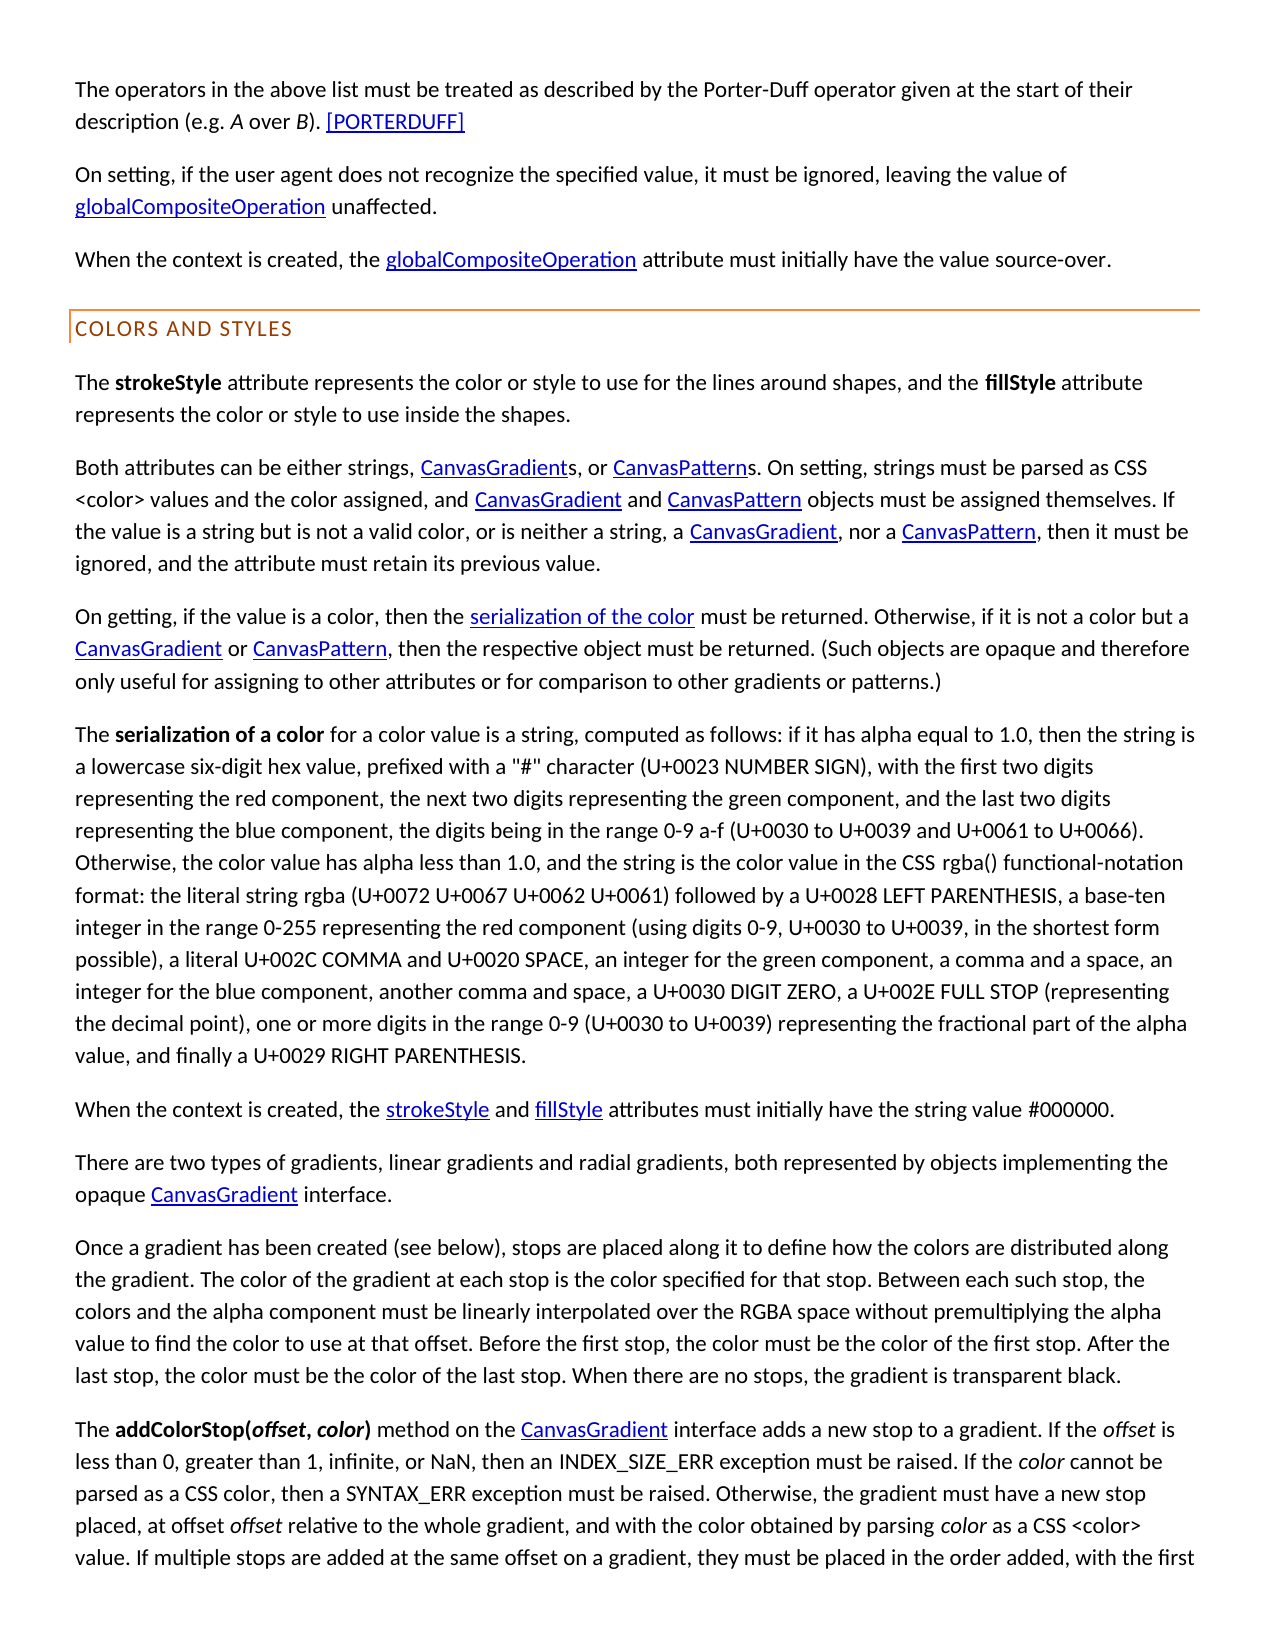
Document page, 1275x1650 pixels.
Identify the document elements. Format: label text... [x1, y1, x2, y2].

text There are two types of gradients, linear gradients and radial gradients, both represented by objects implementing the opaque CanvasGradient interface. [75, 1148, 1200, 1208]
text When the context is created, the strokeStyle and fillStyle attributes must initially have the string value #000000. [75, 1095, 1200, 1123]
text Once a gradient has been created (see below), stops are placed along it to define how the colors are distributed along the gradient. The color of the gradient at each stop is the color specified for that stop. Between each such stop, the colors and the alpha component must be linearly interpolated over the RGBA space without premultiplying the alpha value to find the color to use at that offset. Before the first stop, the color must be the color of the first stop. After the last stop, the color must be the color of the last stop. When there are no stops, the gradient is transparent black. [75, 1233, 1200, 1390]
text When the context is created, the globalCompositeOperation attribute must initially have the value source-over. [75, 245, 1200, 273]
text The serialization of a color for a color value is a string, computed as follows: if it has alpha equal to 1.0, then the string is a lowercase six-digit hex value, prefixed with a "#" character (U+0023 NUMBER SIGN), with the first two digits representing the red component, the next two digits representing the green component, and the last two digits representing the blue component, the digits being in the range 0-9 a-f (U+0030 to U+0039 and U+0061 to U+0066). Otherwise, the color value has alpha less than 1.0, and the string is the color value in the CSS rgba() functional-notation format: the literal string rgba (U+0072 U+0067 U+0062 U+0061) followed by a U+0028 LEFT PARENTHESIS, a base-ten integer in the range 0-255 representing the red component (using digits 0-9, U+0030 to U+0039, in the shortest form possible), a literal U+002C COMMA and U+0020 SPACE, an integer for the green component, a comma and a space, an integer for the blue component, another comma and space, a U+0030 DIGIT ZERO, a U+002E FULL STOP (representing the decimal point), one or more digits in the range 0-9 (U+0030 to U+0039) representing the fractional part of the alpha value, and finally a U+0029 RIGHT PARENTHESIS. [75, 720, 1200, 1070]
text On setting, if the user agent does not recognize the specified value, it must be ignored, leaving the value of globalCompositeOperation unaffected. [75, 160, 1200, 220]
text On getting, if the value is a color, then the serialization of the color must be returned. Otherwise, if it is not a color but a CanvasGradient or CanvasPattern, then the respective object must be returned. (Such objects are opaque and therefore only useful for assigning to other attributes or for comparison to other gradients or patterns.) [75, 602, 1200, 695]
text Both attributes can be either strings, CanvasGradients, or CanvasPatterns. On setting, strings must be parsed as CSS <color> values and the color assigned, and CanvasGradient and CanvasPattern objects must be assigned themselves. If the value is a string but is not a valid color, or is neither a string, a CanvasGradient, nor a CanvasPattern, then it must be ignored, and the attribute must retain its previous value. [75, 453, 1200, 577]
subtitle Colors and styles [71, 311, 1200, 343]
text The operators in the above list must be treated as described by the Porter-Duff operator given at the start of their description (e.g. A over B). [PORTERDUFF] [75, 75, 1200, 135]
text The strokeStyle attribute represents the color or style to use for the lines around shapes, and the fillStyle attribute represents the color or style to use inside the shapes. [75, 368, 1200, 428]
